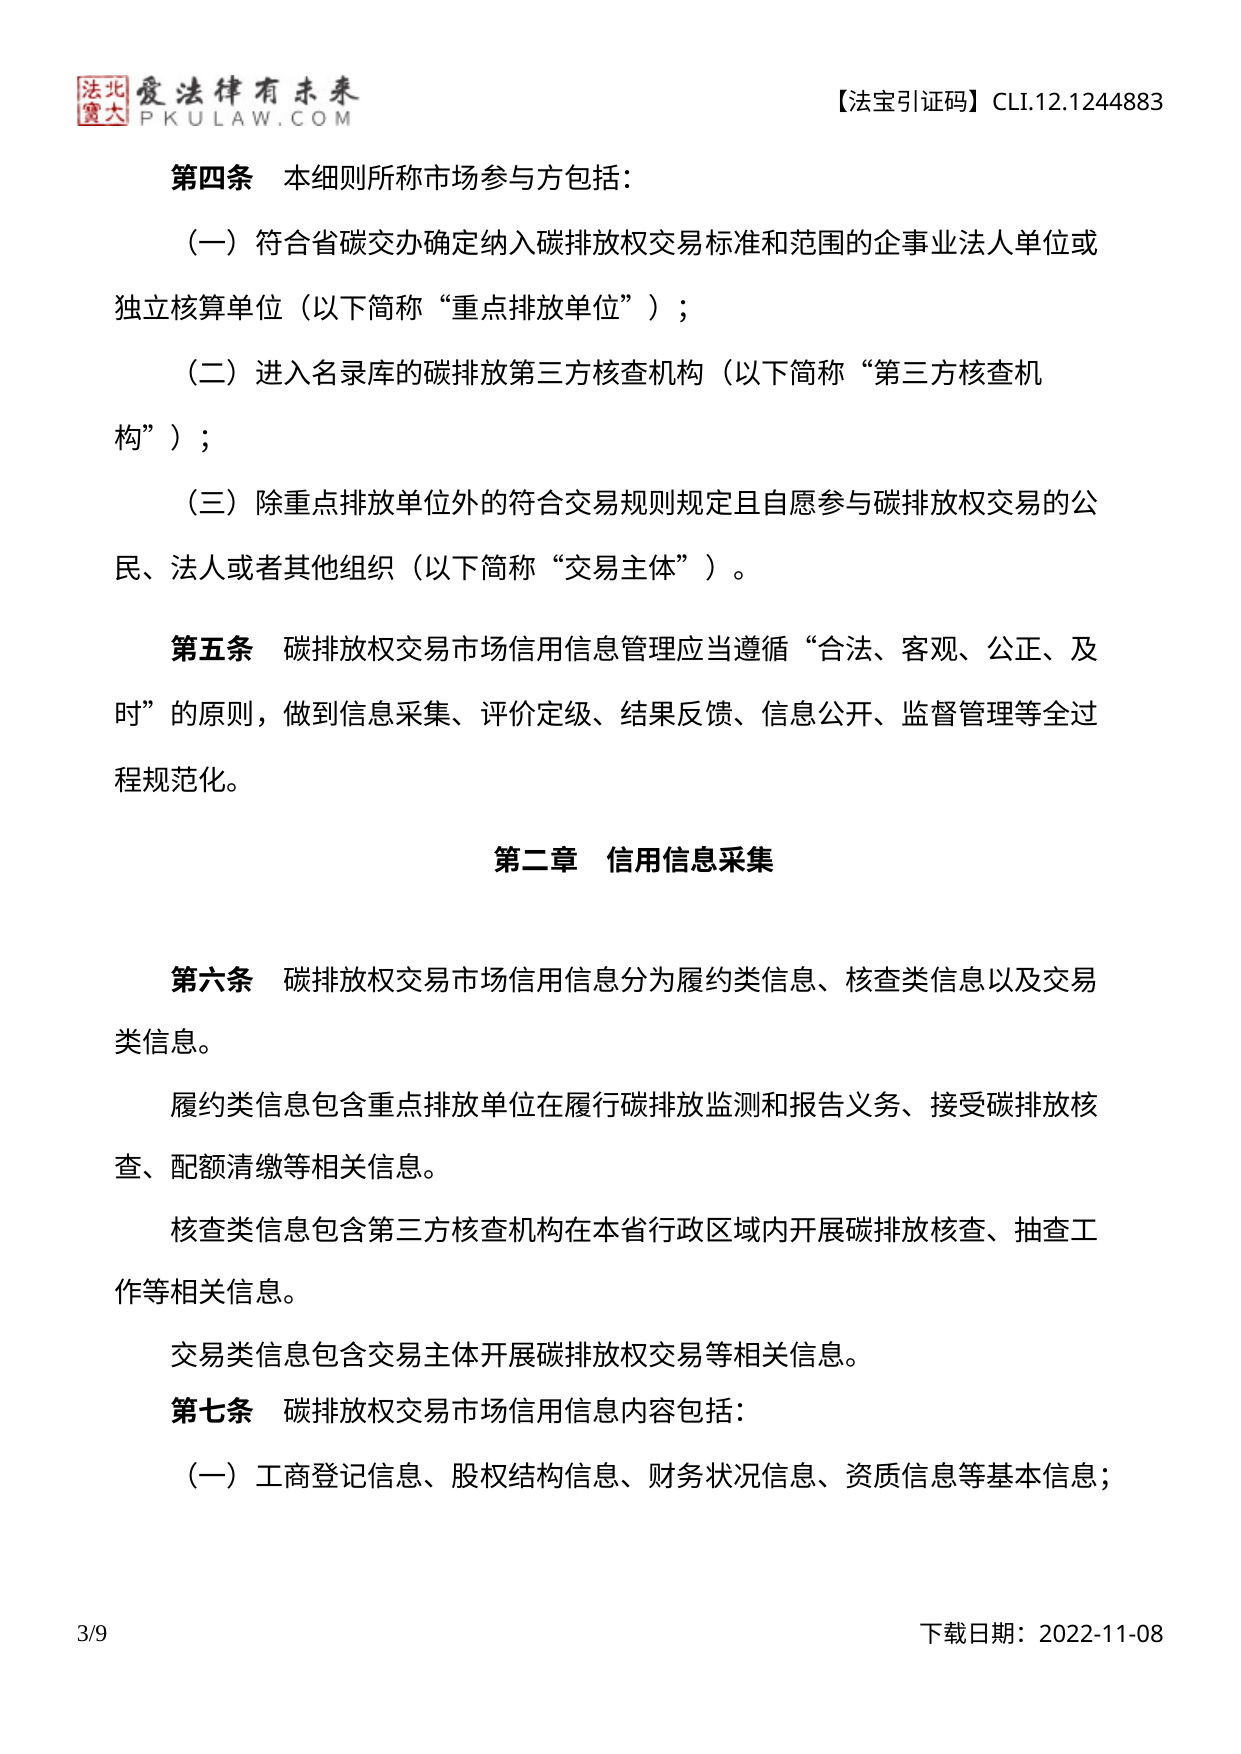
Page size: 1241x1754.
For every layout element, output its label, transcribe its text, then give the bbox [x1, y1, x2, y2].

text 第五条 碳排放权交易市场信用信息管理应当遵循“合法、客观、公正、及时”的原则，做到信息采集、评价定级、结果反馈、信息公开、监督管理等全过程规范化。 [114, 627, 1126, 798]
text 第二章 信用信息采集 [114, 838, 1126, 879]
picture [76, 75, 361, 126]
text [114, 1389, 1126, 1495]
text 第四条 本细则所称市场参与方包括： （一）符合省碳交办确定纳入碳排放权交易标准和范围的企事业法人单位或独立核算单位（以下简称“重点排放单位”）； （二）进入名录库的碳排放第三方核查机构（以下简称“第三方核查机构”）； （三）除重点排放单位外的符合交易规则规定且自愿参与碳排放权交易的公民、法人或者其他组织（以下简称“交易主体”）。 [114, 156, 1126, 587]
text 第六条 碳排放权交易市场信用信息分为履约类信息、核查类信息以及交易类信息。 履约类信息包含重点排放单位在履行碳排放监测和报告义务、接受碳排放核查、配额清缴等相关信息。 核查类信息包含第三方核查机构在本省行政区域内开展碳排放核查、抽查工作等相关信息。 交易类信息包含交易主体开展碳排放权交易等相关信息。 [114, 936, 1126, 1373]
